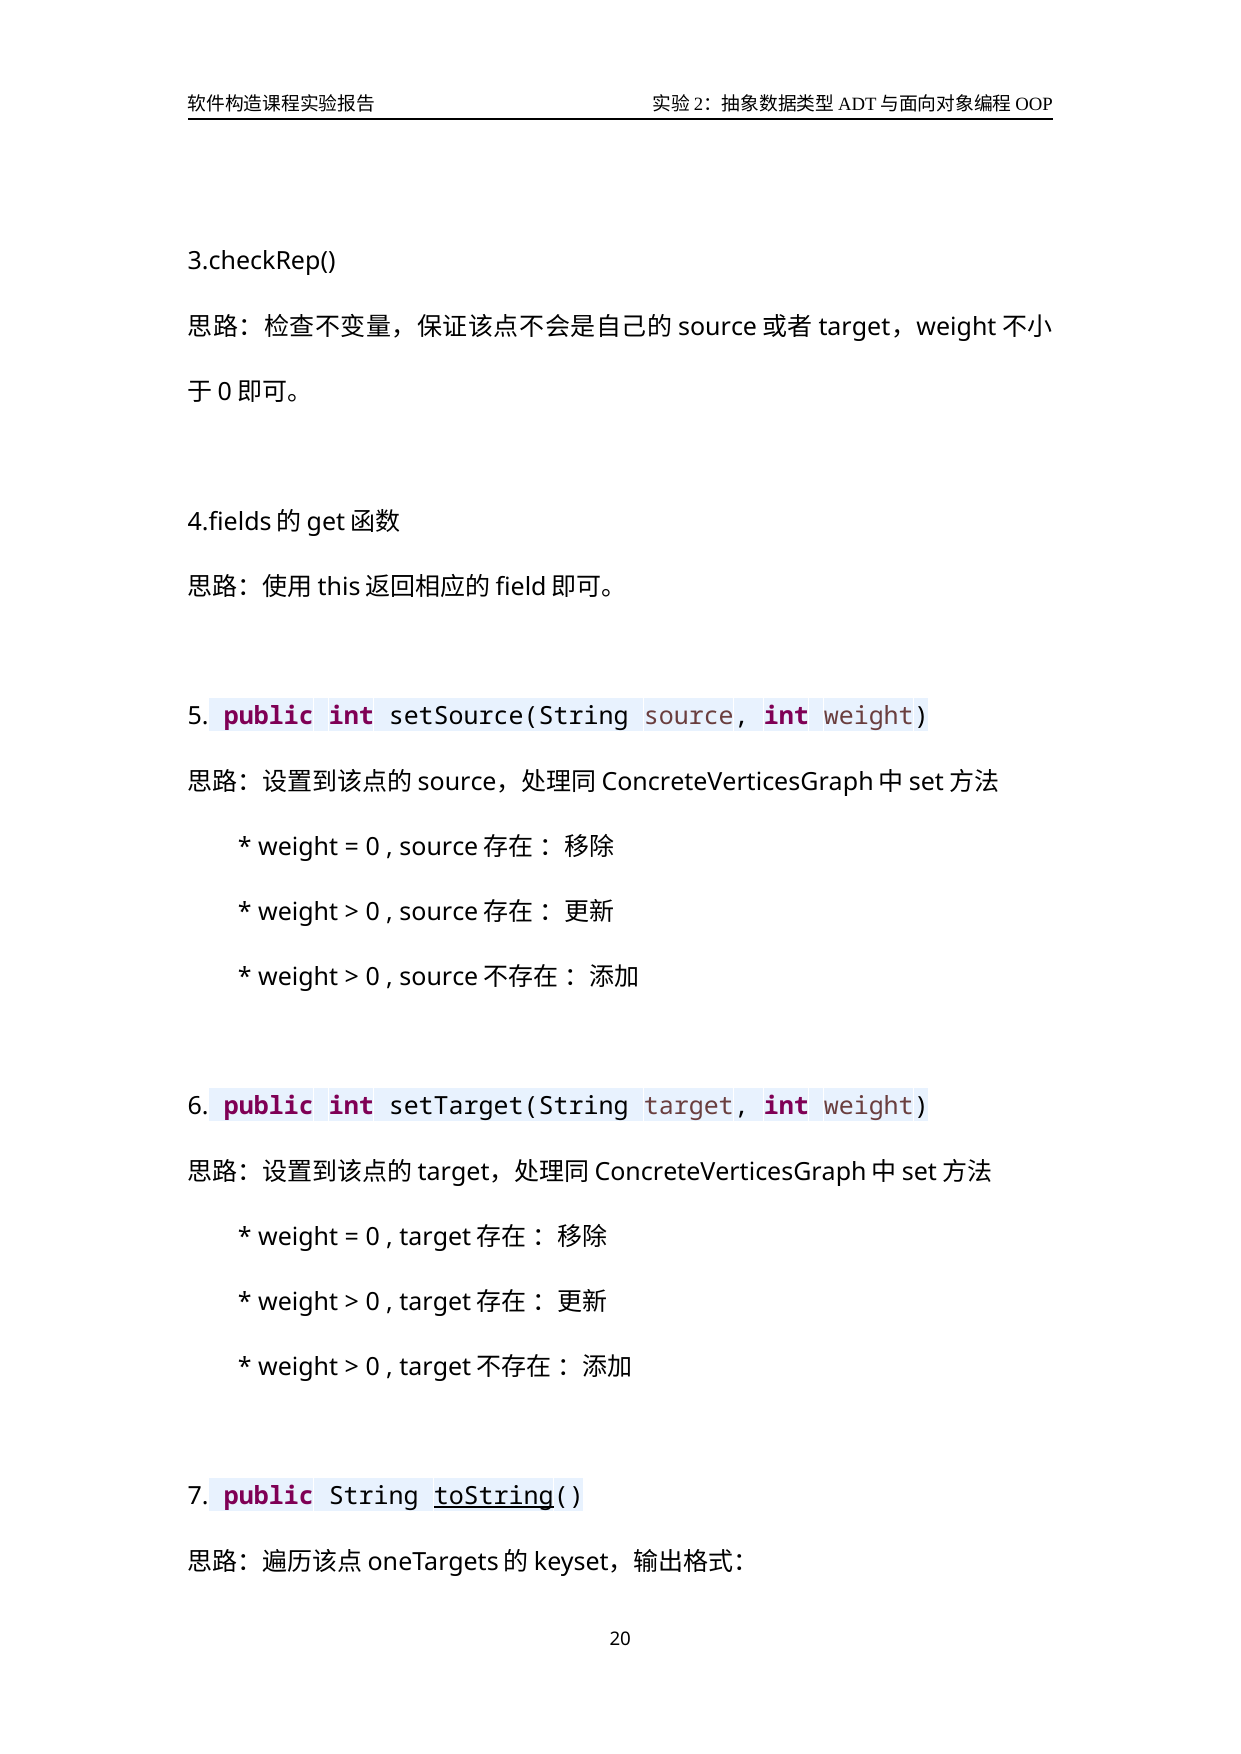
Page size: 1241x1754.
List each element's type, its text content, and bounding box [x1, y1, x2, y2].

text * weight > 0 , source不存在 ：添加 [187, 942, 1053, 1007]
text 思路：设置到该点的source，处理同ConcreteVerticesGraph中set方法 [187, 747, 1053, 812]
text 4.fields的get函数 [187, 487, 1053, 552]
text * weight > 0 , target不存在 ：添加 [187, 1332, 1053, 1397]
text 7. public String toString() [187, 1462, 1053, 1527]
text 思路：遍历该点oneTargets的keyset，输出格式： [187, 1527, 1053, 1592]
text 3.checkRep() [187, 227, 1053, 292]
text * weight = 0 , target存在 ：移除 [187, 1202, 1053, 1267]
text * weight > 0 , target存在 ：更新 [187, 1267, 1053, 1332]
text * weight > 0 , source存在 ：更新 [187, 877, 1053, 942]
text 思路：检查不变量，保证该点不会是自己的source或者target，weight不小于0即可。 [187, 292, 1053, 422]
text 5. public int setSource(String source, int weight) [187, 682, 1053, 747]
text 6. public int setTarget(String target, int weight) [187, 1072, 1053, 1137]
text 思路：使用this返回相应的field即可。 [187, 552, 1053, 617]
text 思路：设置到该点的target，处理同ConcreteVerticesGraph中set方法 [187, 1137, 1053, 1202]
text * weight = 0 , source存在 ：移除 [187, 812, 1053, 877]
